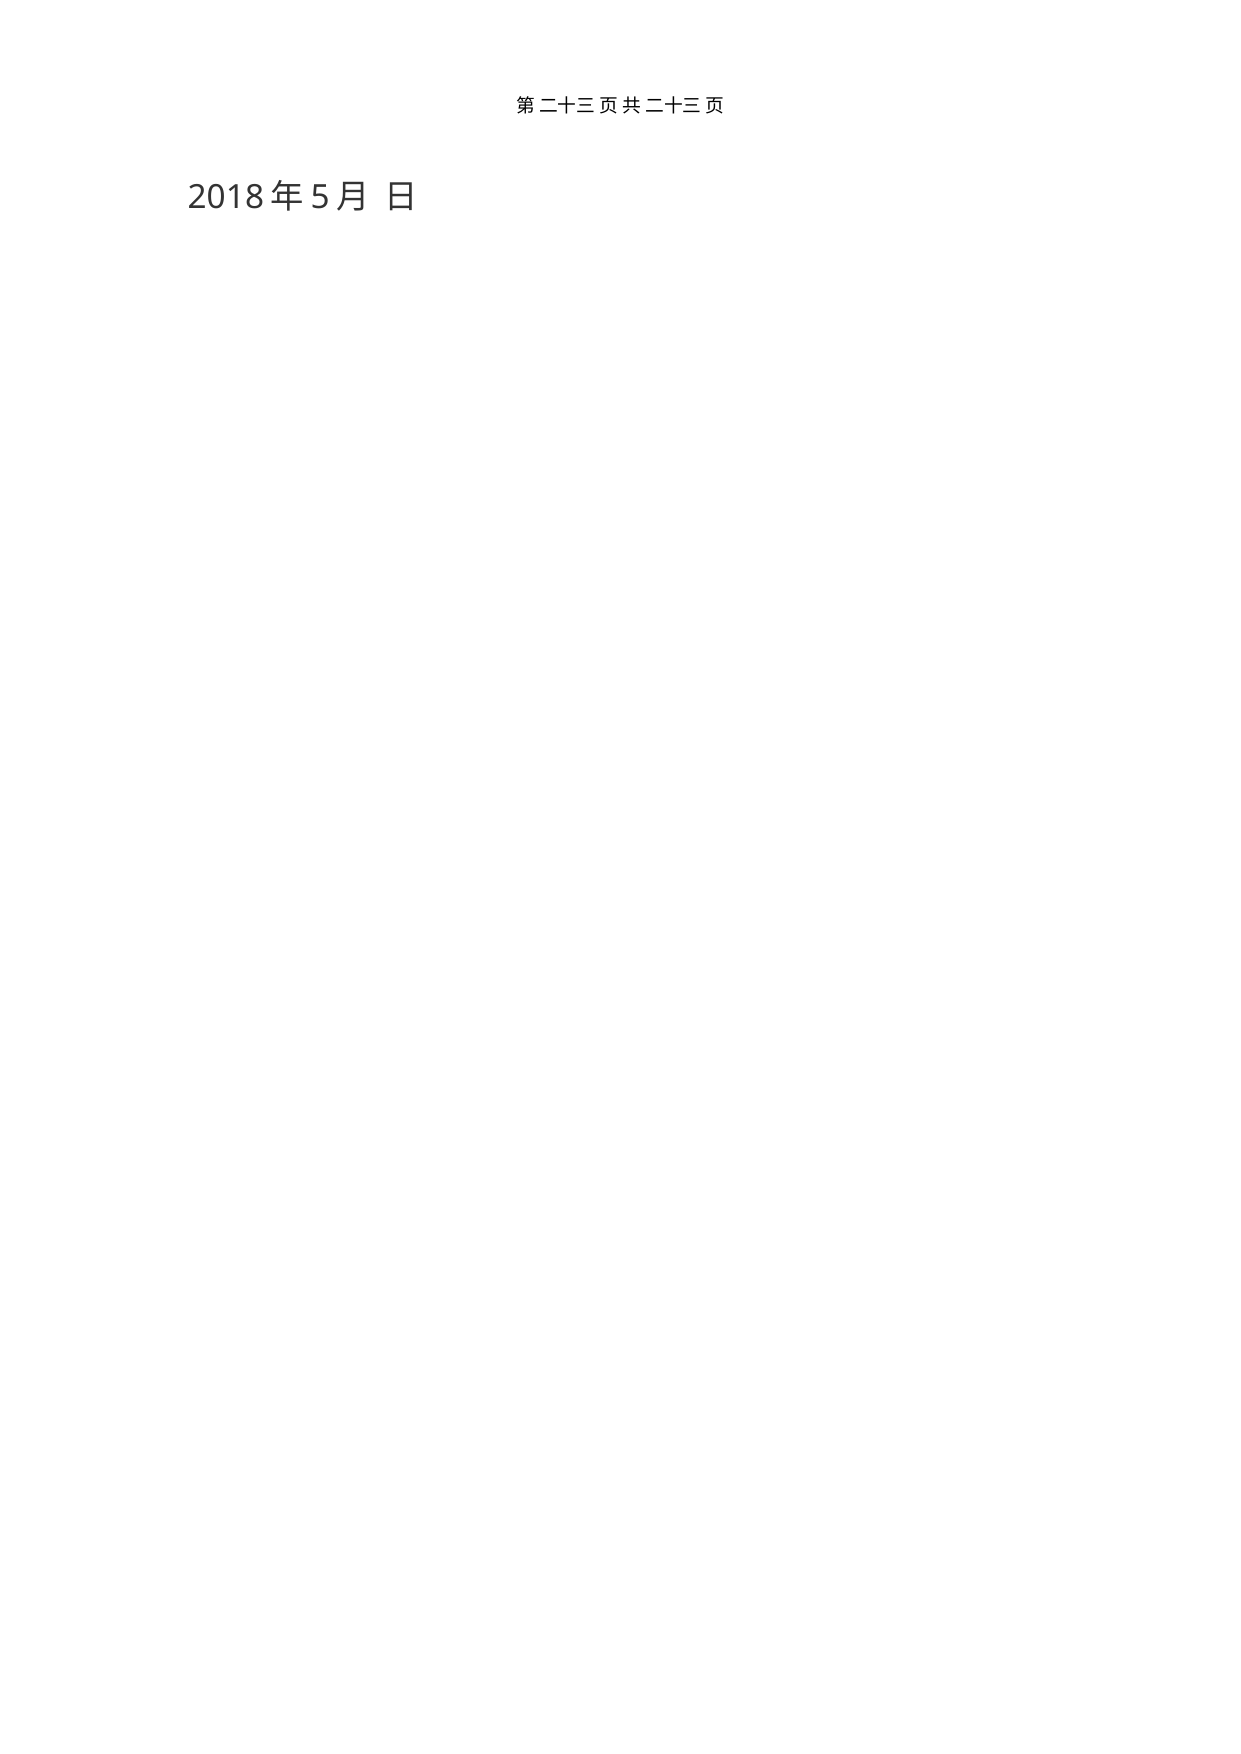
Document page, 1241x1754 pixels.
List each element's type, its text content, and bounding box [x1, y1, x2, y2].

text 2018年5月 日 [187, 162, 1053, 227]
